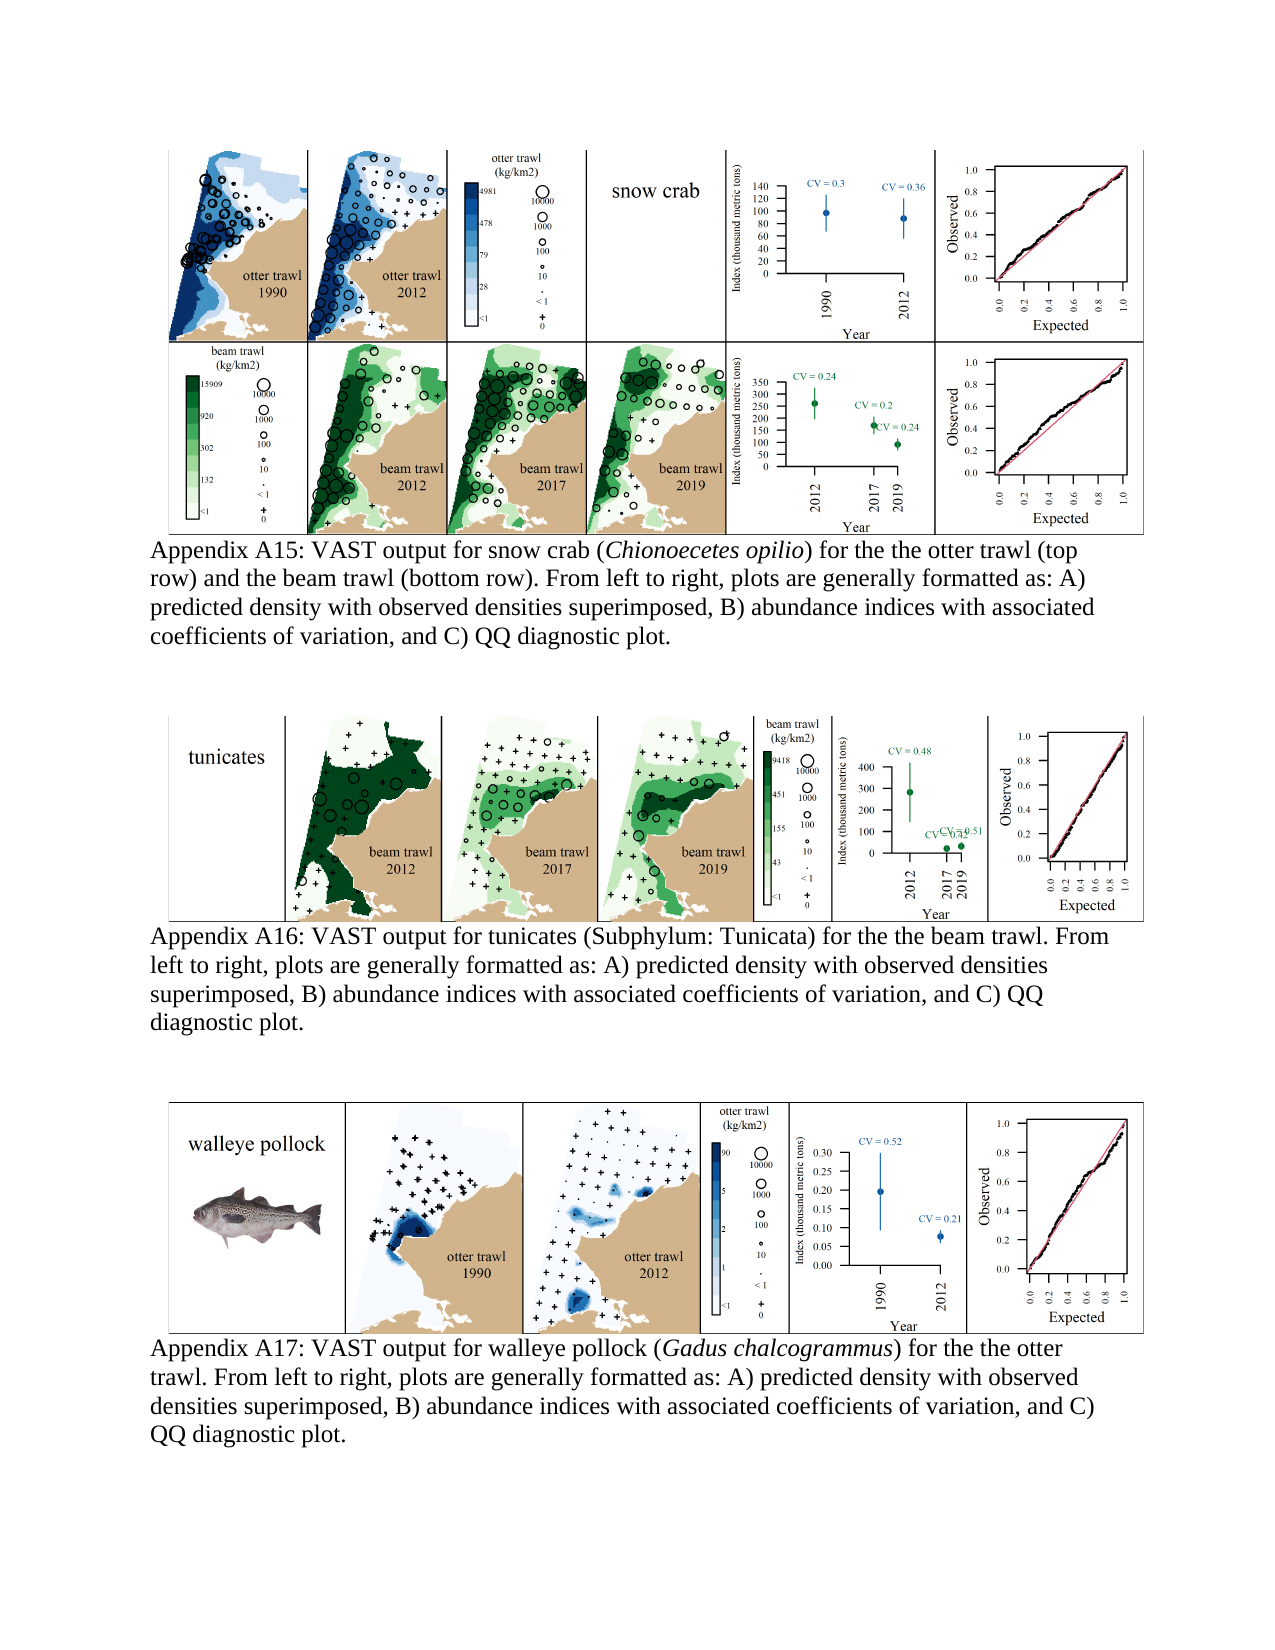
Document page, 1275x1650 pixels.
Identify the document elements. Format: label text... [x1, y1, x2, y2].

picture [168, 150, 1144, 535]
picture [168, 1102, 1144, 1334]
picture [168, 716, 1144, 922]
